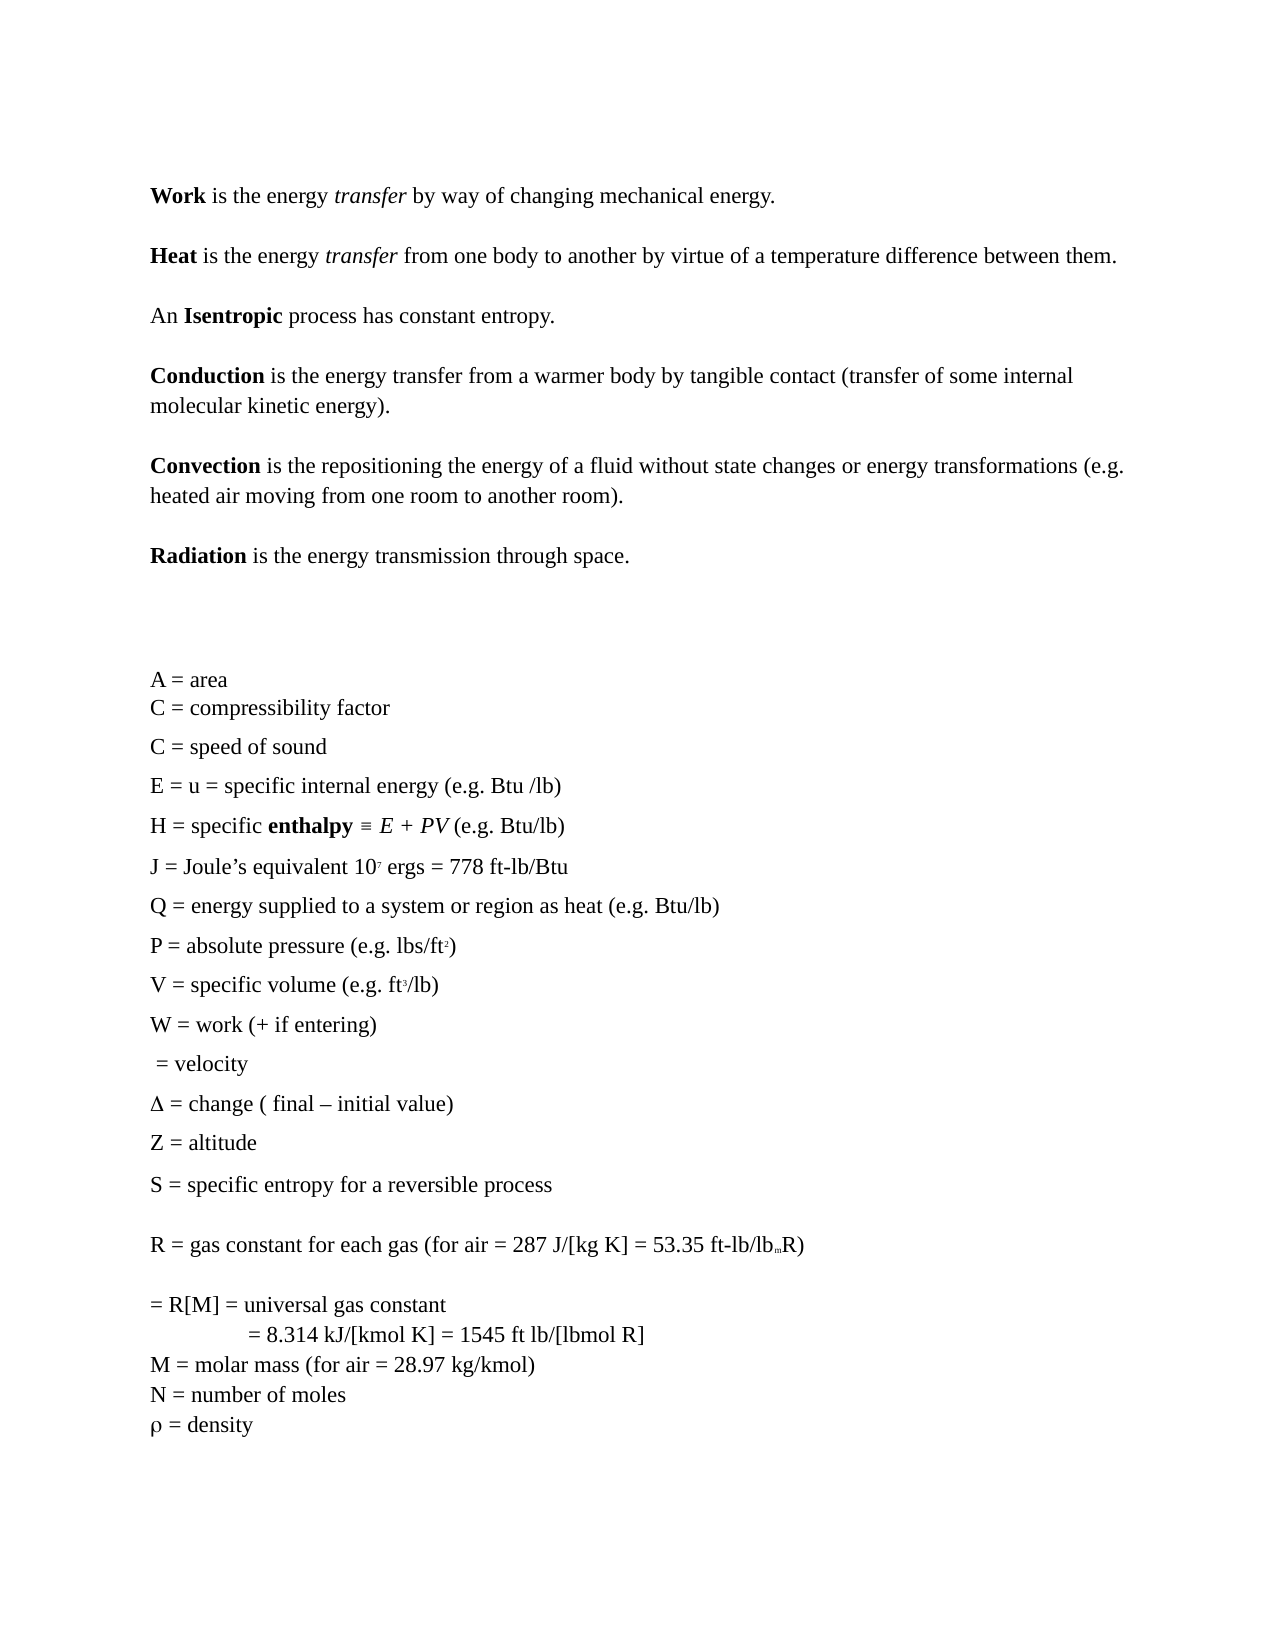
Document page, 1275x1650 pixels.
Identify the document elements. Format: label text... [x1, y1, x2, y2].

text P = absolute pressure (e.g. lbs/ft2) [150, 932, 1125, 958]
text Q = energy supplied to a system or region as heat (e.g. Btu/lb) [150, 892, 1125, 918]
text = R[M] = universal gas constant [150, 1288, 1125, 1318]
text C = speed of sound [150, 733, 1125, 759]
text W = work (+ if entering) [150, 1011, 1125, 1037]
text Conduction is the energy transfer from a warmer body by tangible contact (transfer of some internal molecular kinetic energy). [150, 360, 1125, 420]
text r = density [150, 1408, 1125, 1438]
text J = Joule’s equivalent 107 ergs = 778 ft-lb/Btu [150, 853, 1125, 879]
text D = change ( final – initial value) [150, 1089, 1125, 1116]
text Z = altitude [150, 1129, 1125, 1155]
text R = gas constant for each gas (for air = 287 J/[kg K] = 53.35 ft-lb/lbmR) [150, 1228, 1125, 1258]
text Work is the energy transfer by way of changing mechanical energy. [150, 180, 1125, 210]
text An Isentropic process has constant entropy. [150, 300, 1125, 330]
text E = u = specific internal energy (e.g. Btu /lb) [150, 772, 1125, 799]
text Heat is the energy transfer from one body to another by virtue of a temperature difference between them. [150, 240, 1125, 270]
text Radiation is the energy transmission through space. [150, 540, 1125, 570]
text = velocity [150, 1050, 1125, 1076]
text V = specific volume (e.g. ft3/lb) [150, 971, 1125, 997]
text Convection is the repositioning the energy of a fluid without state changes or energy transformations (e.g. heated air moving from one room to another room). [150, 450, 1125, 510]
text = 8.314 kJ/[kmol K] = 1545 ft lb/[lbmol R] [225, 1318, 1125, 1348]
text S = specific entropy for a reversible process [150, 1168, 1125, 1198]
text A = area [150, 663, 1125, 693]
text M = molar mass (for air = 28.97 kg/kmol) [150, 1348, 1125, 1378]
text N = number of moles [150, 1378, 1125, 1408]
text C = compressibility factor [150, 693, 1125, 720]
text H = specific enthalpy ≡ E + PV (e.g. Btu/lb) [150, 812, 1125, 838]
